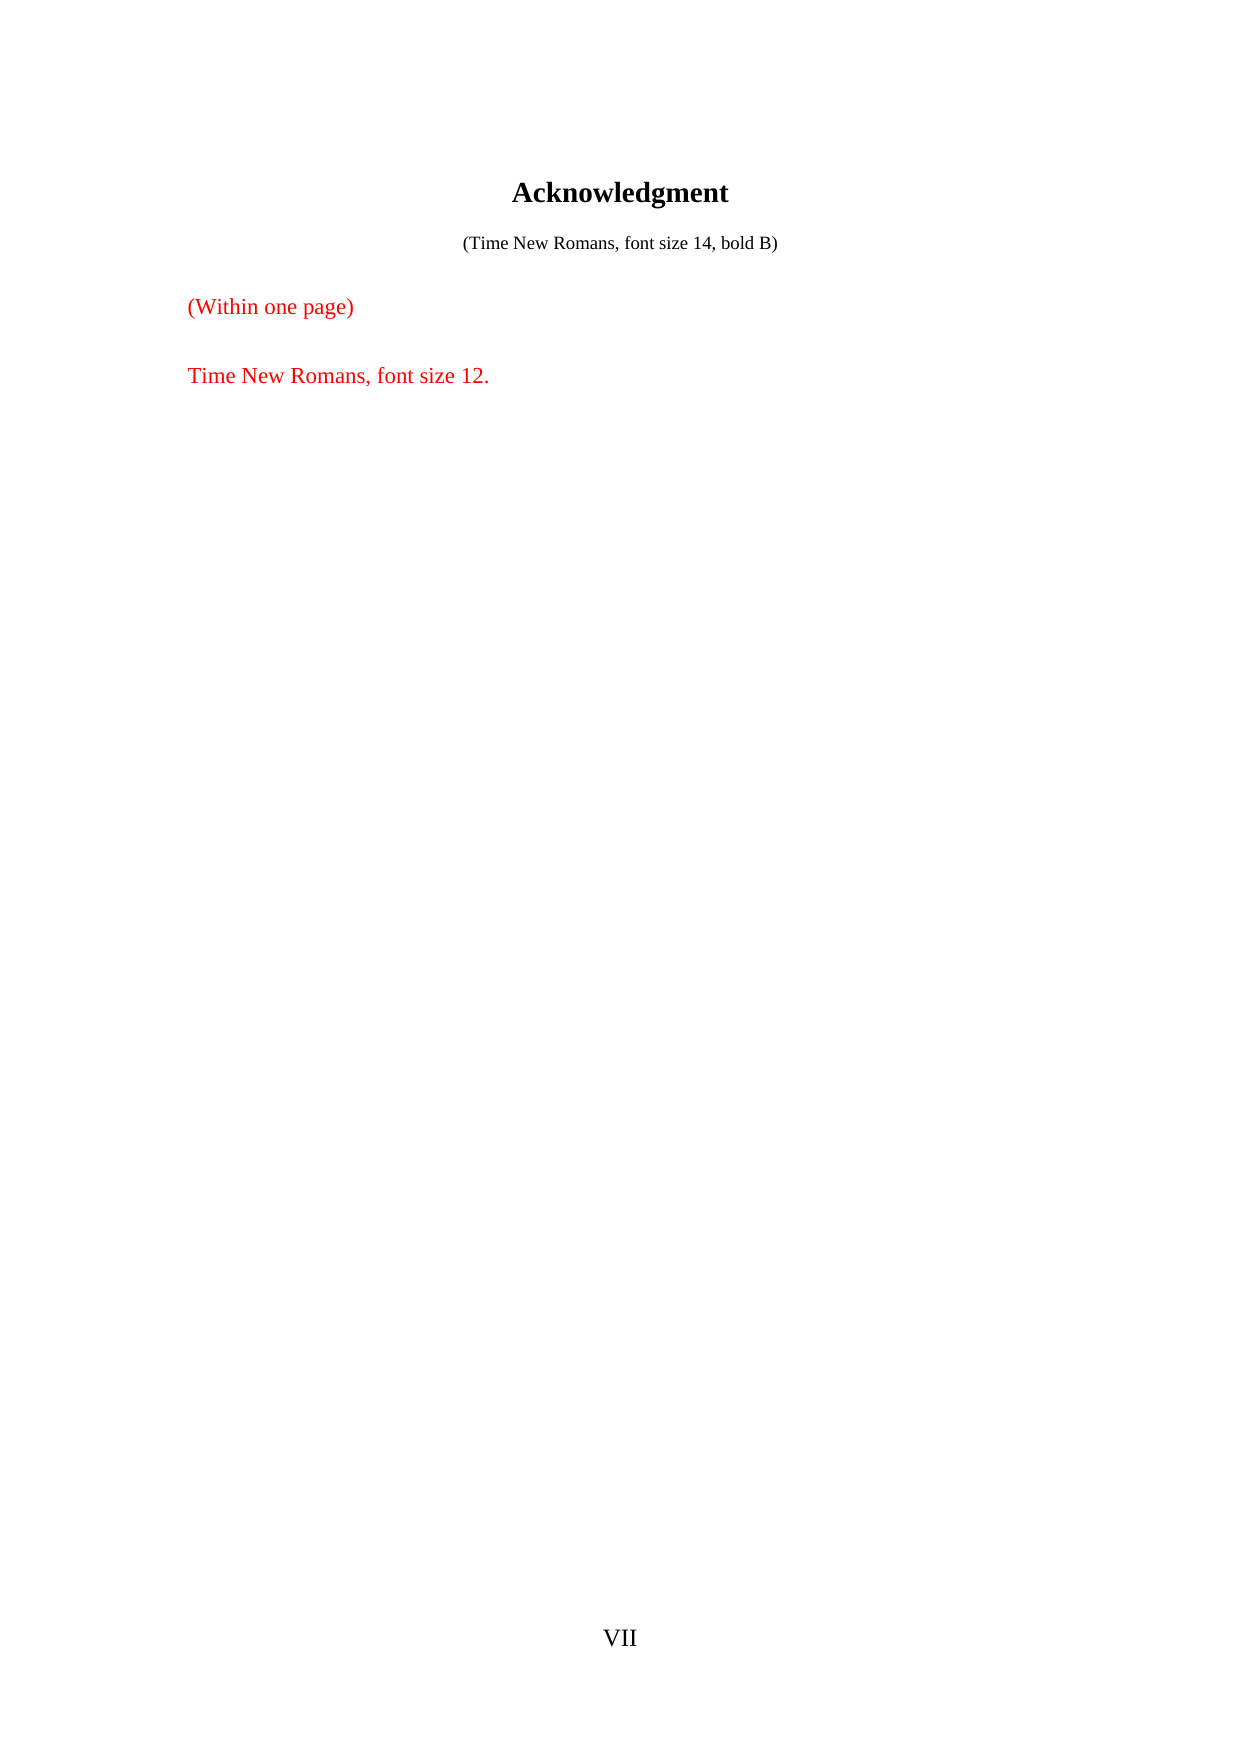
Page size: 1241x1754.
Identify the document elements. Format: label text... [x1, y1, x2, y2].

text (Within one page) [187, 293, 1053, 319]
subtitle Acknowledgment [187, 175, 1053, 208]
text (Time New Romans, font size 14, bold B) [187, 232, 1053, 253]
text Time New Romans, font size 12. [187, 362, 1053, 388]
